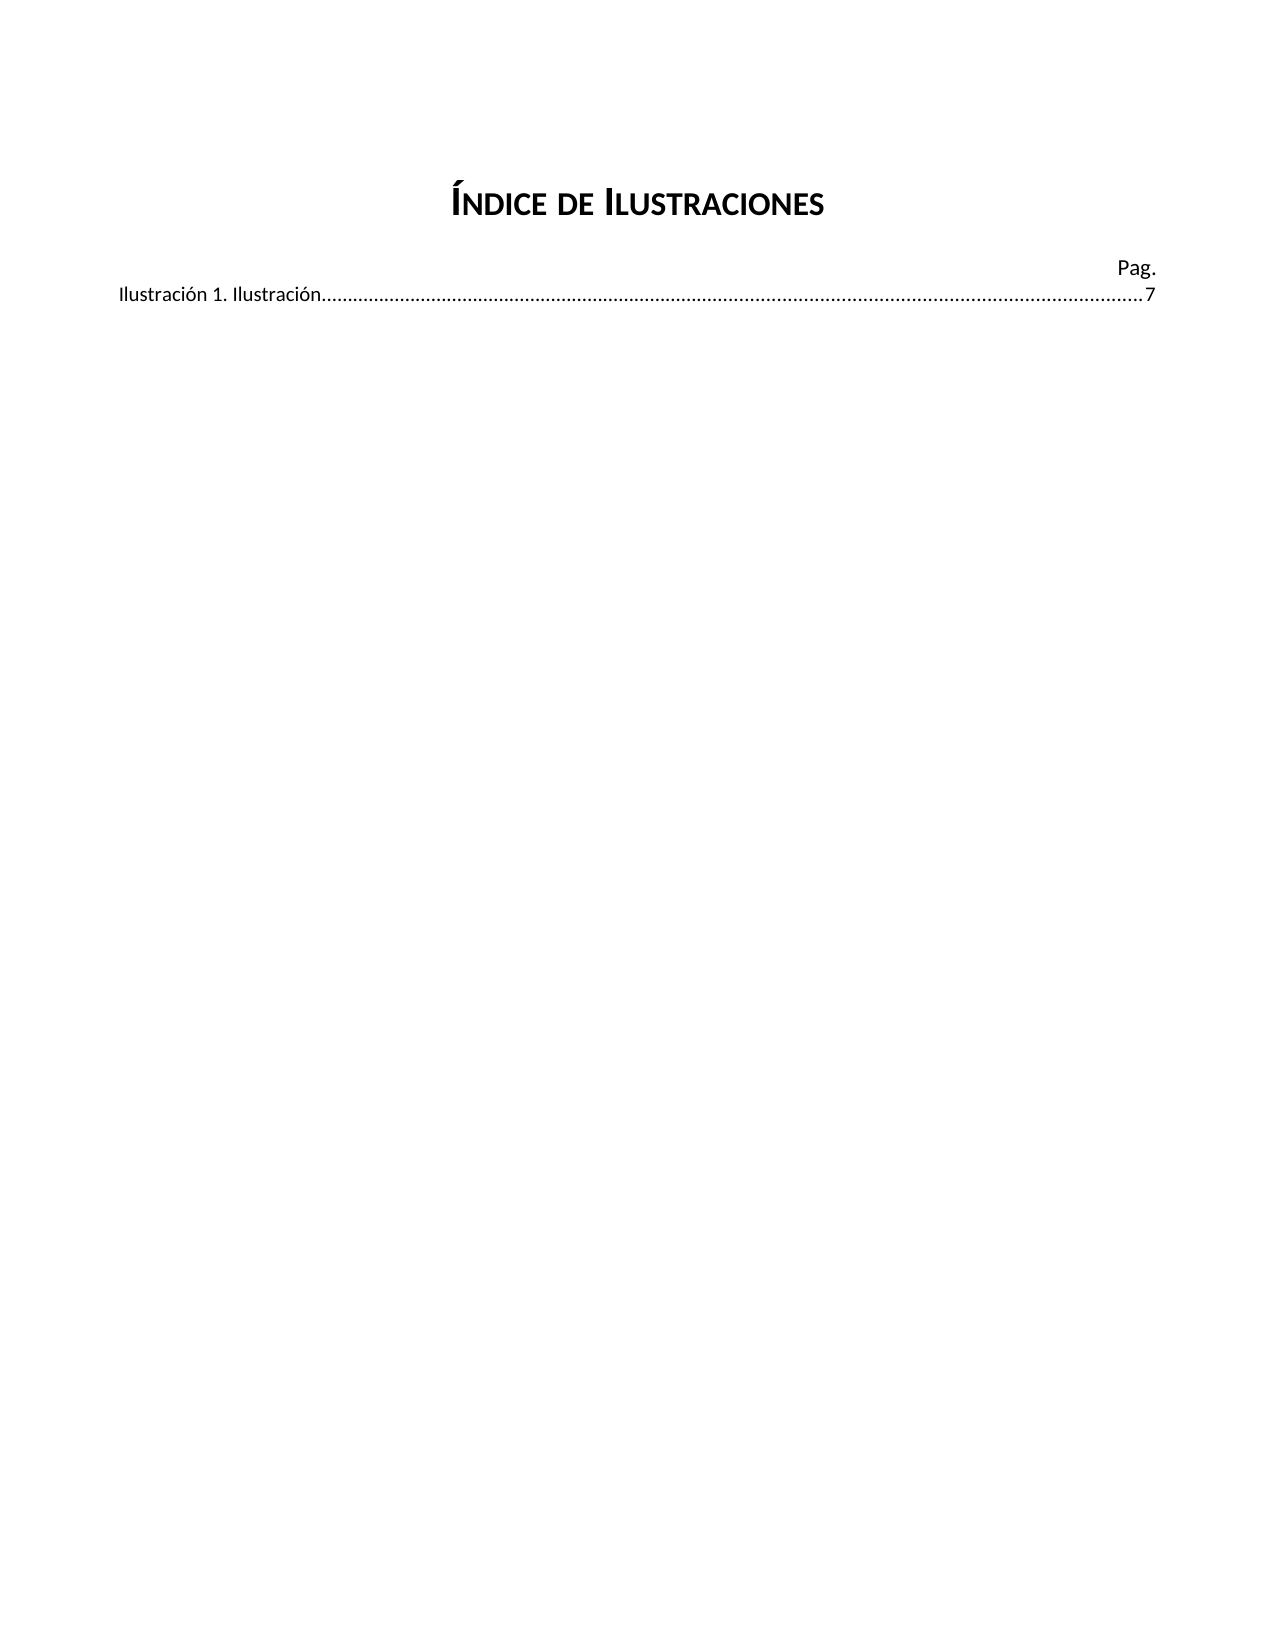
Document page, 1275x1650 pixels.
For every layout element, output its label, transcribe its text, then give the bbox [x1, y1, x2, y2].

text Pag. [118, 253, 1156, 281]
text Ilustración 1. Ilustración 7 [118, 281, 1156, 307]
text Índice de Ilustraciones [118, 174, 1156, 225]
